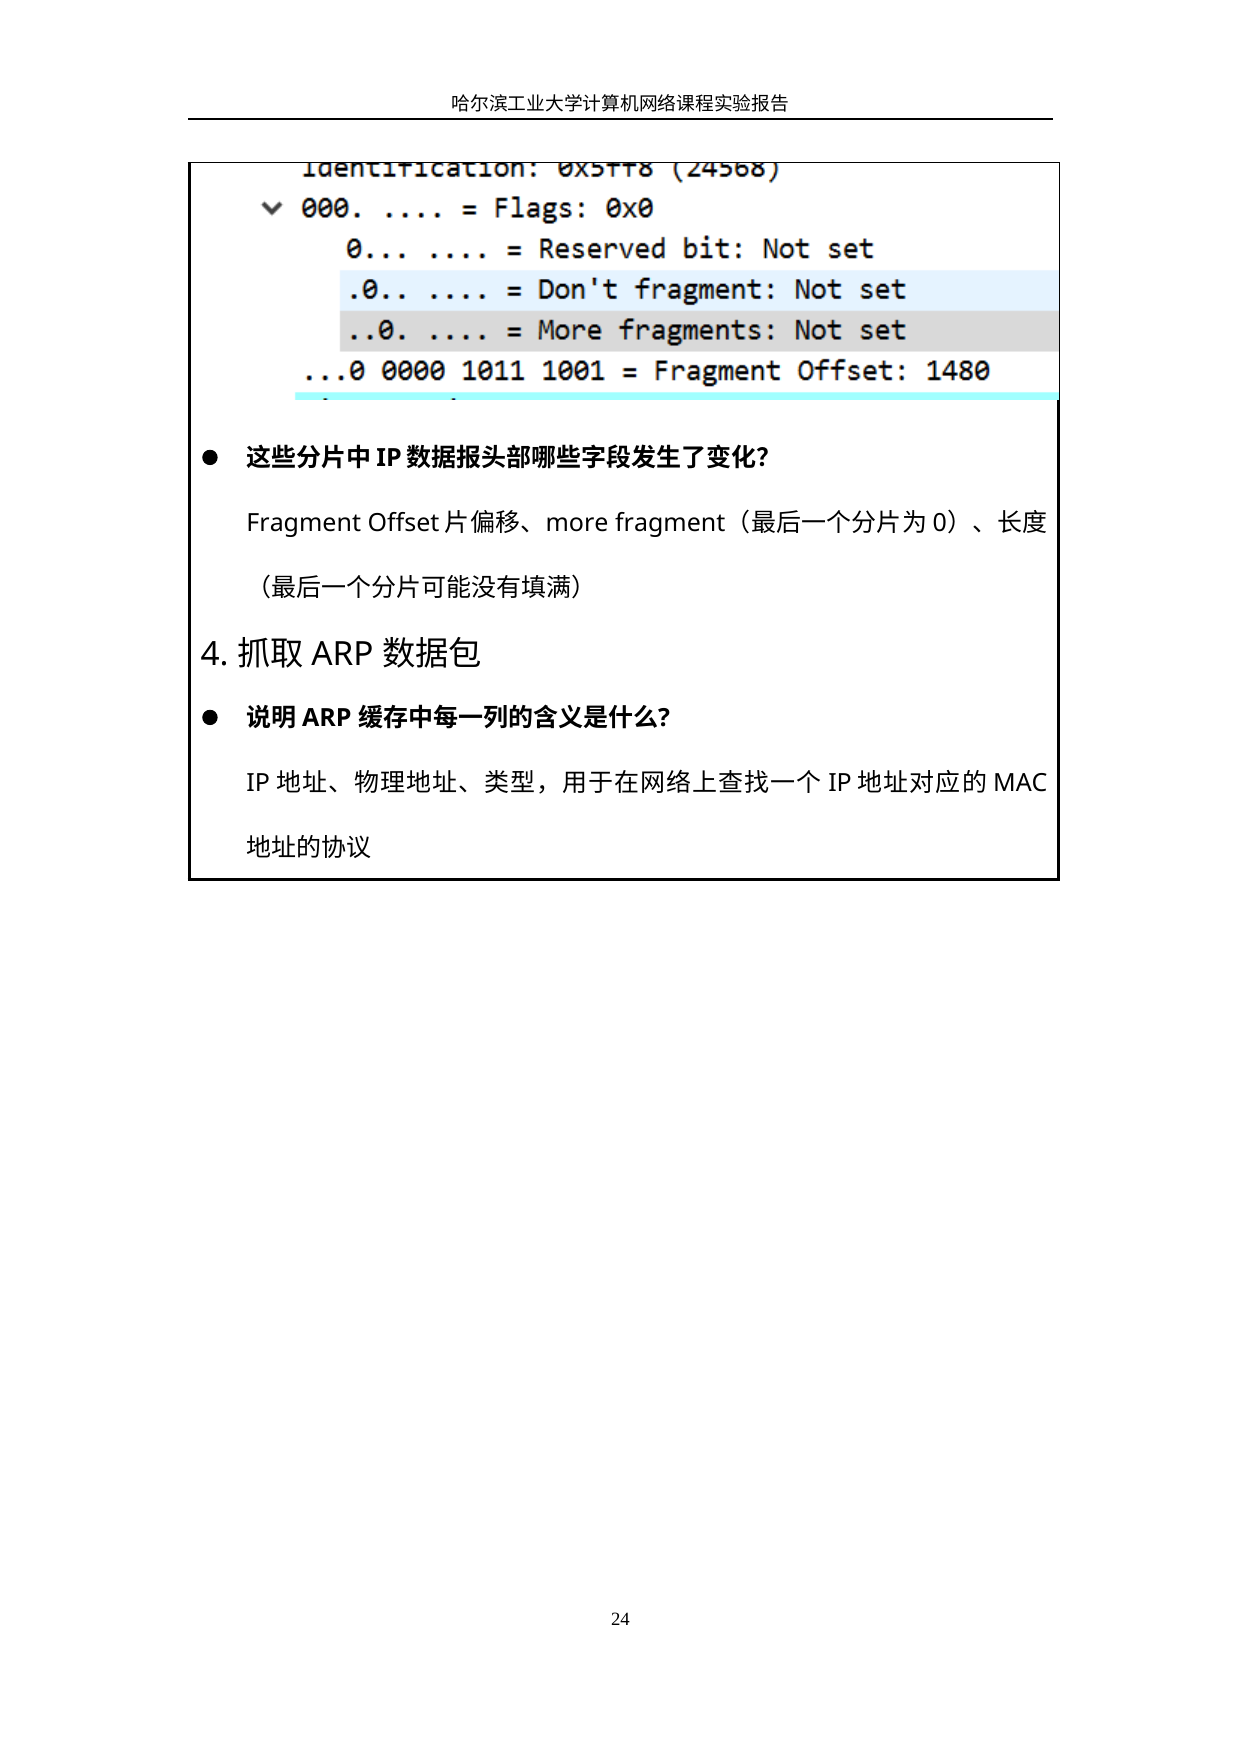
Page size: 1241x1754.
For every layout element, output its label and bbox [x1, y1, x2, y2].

table_cell [191, 163, 1057, 878]
picture [246, 163, 1059, 400]
